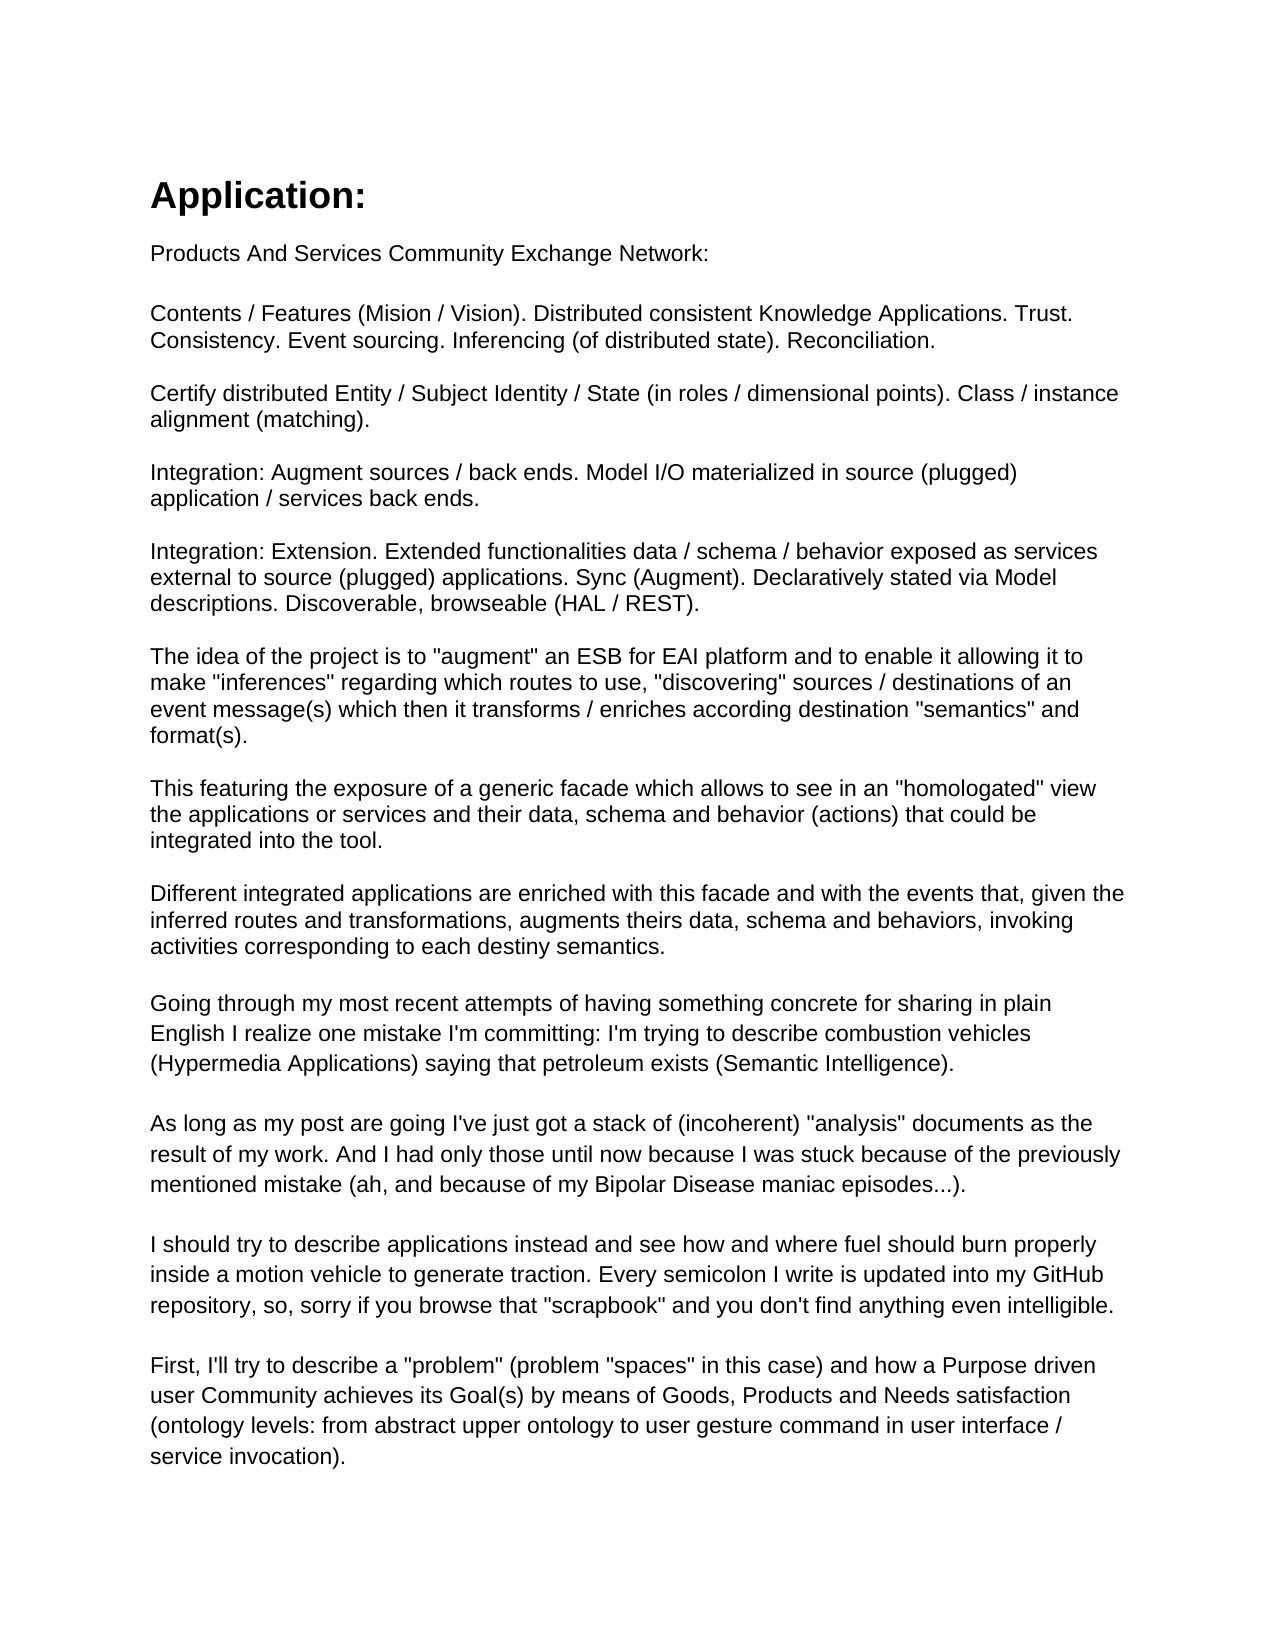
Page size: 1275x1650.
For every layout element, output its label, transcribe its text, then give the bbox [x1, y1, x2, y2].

text Products And Services Community Exchange Network: [150, 240, 1125, 266]
text Different integrated applications are enriched with this facade and with the events that, given the inferred routes and transformations, augments theirs data, schema and behaviors, invoking activities corresponding to each destiny semantics. [150, 880, 1125, 959]
text Certify distributed Entity / Subject Identity / State (in roles / dimensional points). Class / instance alignment (matching). [150, 379, 1125, 432]
subtitle Application: [150, 173, 1125, 217]
text The idea of the project is to "augment" an ESB for EAI platform and to enable it allowing it to make "inferences" regarding which routes to use, "discovering" sources / destinations of an event message(s) which then it transforms / enriches according destination "semantics" and format(s). [150, 643, 1125, 748]
text Integration: Extension. Extended functionalities data / schema / behavior exposed as services external to source (plugged) applications. Sync (Augment). Declaratively stated via Model descriptions. Discoverable, browseable (HAL / REST). [150, 538, 1125, 617]
text This featuring the exposure of a generic facade which allows to see in an "homologated" view the applications or services and their data, schema and behavior (actions) that could be integrated into the tool. [150, 775, 1125, 854]
text Integration: Augment sources / back ends. Model I/O materialized in source (plugged) application / services back ends. [150, 458, 1125, 511]
text Contents / Features (Mision / Vision). Distributed consistent Knowledge Applications. Trust. Consistency. Event sourcing. Inferencing (of distributed state). Reconciliation. [150, 300, 1125, 353]
